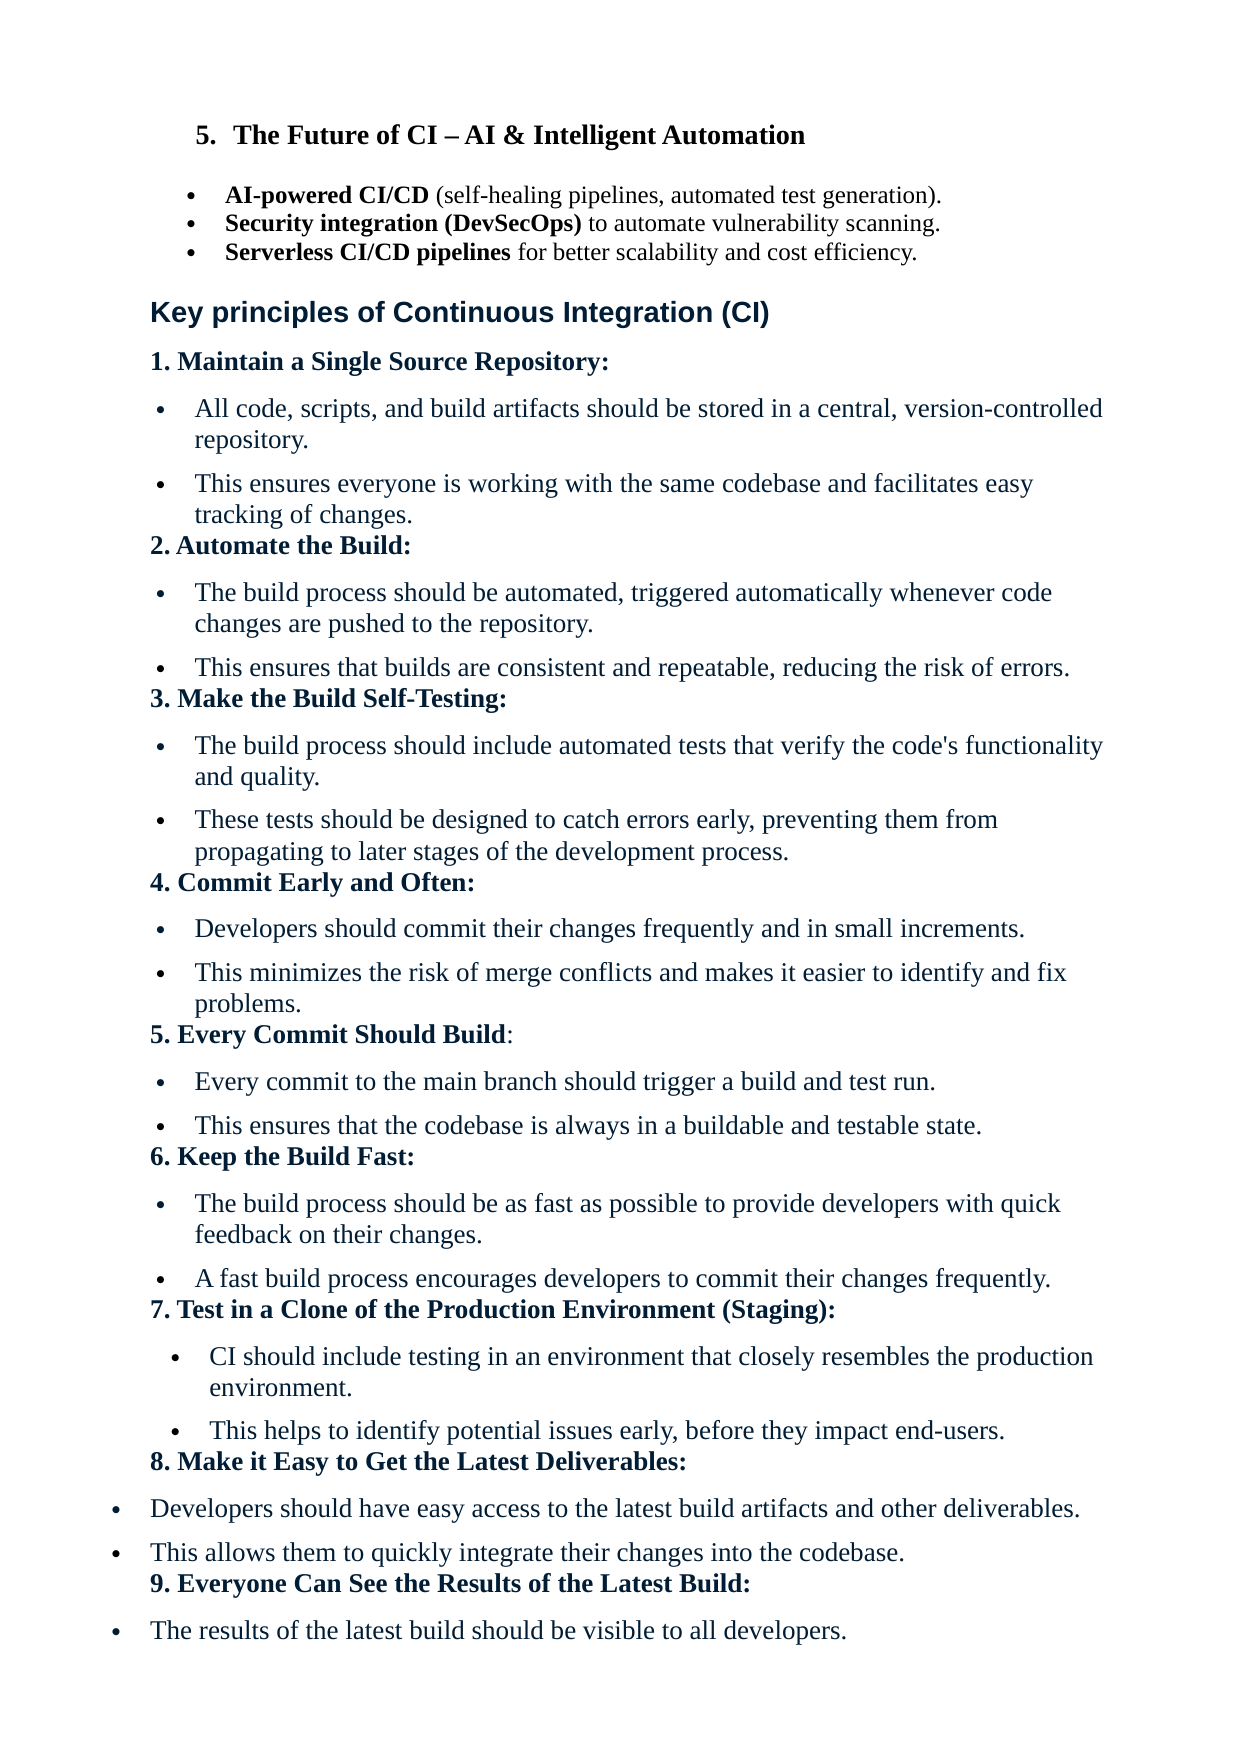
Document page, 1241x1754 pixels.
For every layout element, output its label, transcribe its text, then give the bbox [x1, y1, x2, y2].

text 2. Automate the Build: [150, 529, 1107, 560]
text 6. Keep the Build Fast: [150, 1140, 1107, 1171]
list CI should include testing in an environment that closely resembles the production environment. [172, 1339, 1107, 1402]
list The Future of CI – AI & Intelligent Automation [195, 118, 1107, 151]
text 9. Everyone Can See the Results of the Latest Build: [150, 1567, 1107, 1598]
list This ensures that the codebase is always in a buildable and testable state. [157, 1109, 1107, 1140]
list Every commit to the main branch should trigger a build and test run. [157, 1065, 1107, 1096]
list These tests should be designed to catch errors early, preventing them from propagating to later stages of the development process. [157, 803, 1107, 866]
list This helps to identify potential issues early, before they impact end-users. [172, 1414, 1107, 1446]
list Serverless CI/CD pipelines for better scalability and cost efficiency. [187, 237, 1107, 266]
text 4. Commit Early and Often: [150, 866, 1107, 897]
list Developers should have easy access to the latest build artifacts and other deliverables. [112, 1492, 1107, 1523]
text 1. Maintain a Single Source Repository: [150, 345, 1107, 377]
text 5. Every Commit Should Build: [150, 1018, 1107, 1050]
list This allows them to quickly integrate their changes into the codebase. [112, 1536, 1107, 1567]
list The build process should include automated tests that verify the code's functionality and quality. [157, 729, 1107, 791]
text Key principles of Continuous Integration (CI) [150, 295, 1107, 329]
list The results of the latest build should be visible to all developers. [112, 1614, 1107, 1645]
list A fast build process encourages developers to commit their changes frequently. [157, 1262, 1107, 1293]
list Developers should commit their changes frequently and in small increments. [157, 913, 1107, 944]
list This ensures that builds are consistent and repeatable, reducing the risk of errors. [157, 651, 1107, 682]
list Security integration (DevSecOps) to automate vulnerability scanning. [187, 208, 1107, 237]
list AI-powered CI/CD (self-healing pipelines, automated test generation). [187, 180, 1107, 208]
text 3. Make the Build Self-Testing: [150, 682, 1107, 713]
list The build process should be as fast as possible to provide developers with quick feedback on their changes. [157, 1187, 1107, 1249]
text 8. Make it Easy to Get the Latest Deliverables: [150, 1446, 1107, 1477]
list The build process should be automated, triggered automatically whenever code changes are pushed to the repository. [157, 576, 1107, 638]
list All code, scripts, and build artifacts should be stored in a central, version-controlled repository. [157, 392, 1107, 454]
list This ensures everyone is working with the same codebase and facilitates easy tracking of changes. [157, 467, 1107, 529]
text 7. Test in a Clone of the Production Environment (Staging): [150, 1293, 1107, 1324]
list This minimizes the risk of merge conflicts and makes it easier to identify and fix problems. [157, 956, 1107, 1018]
